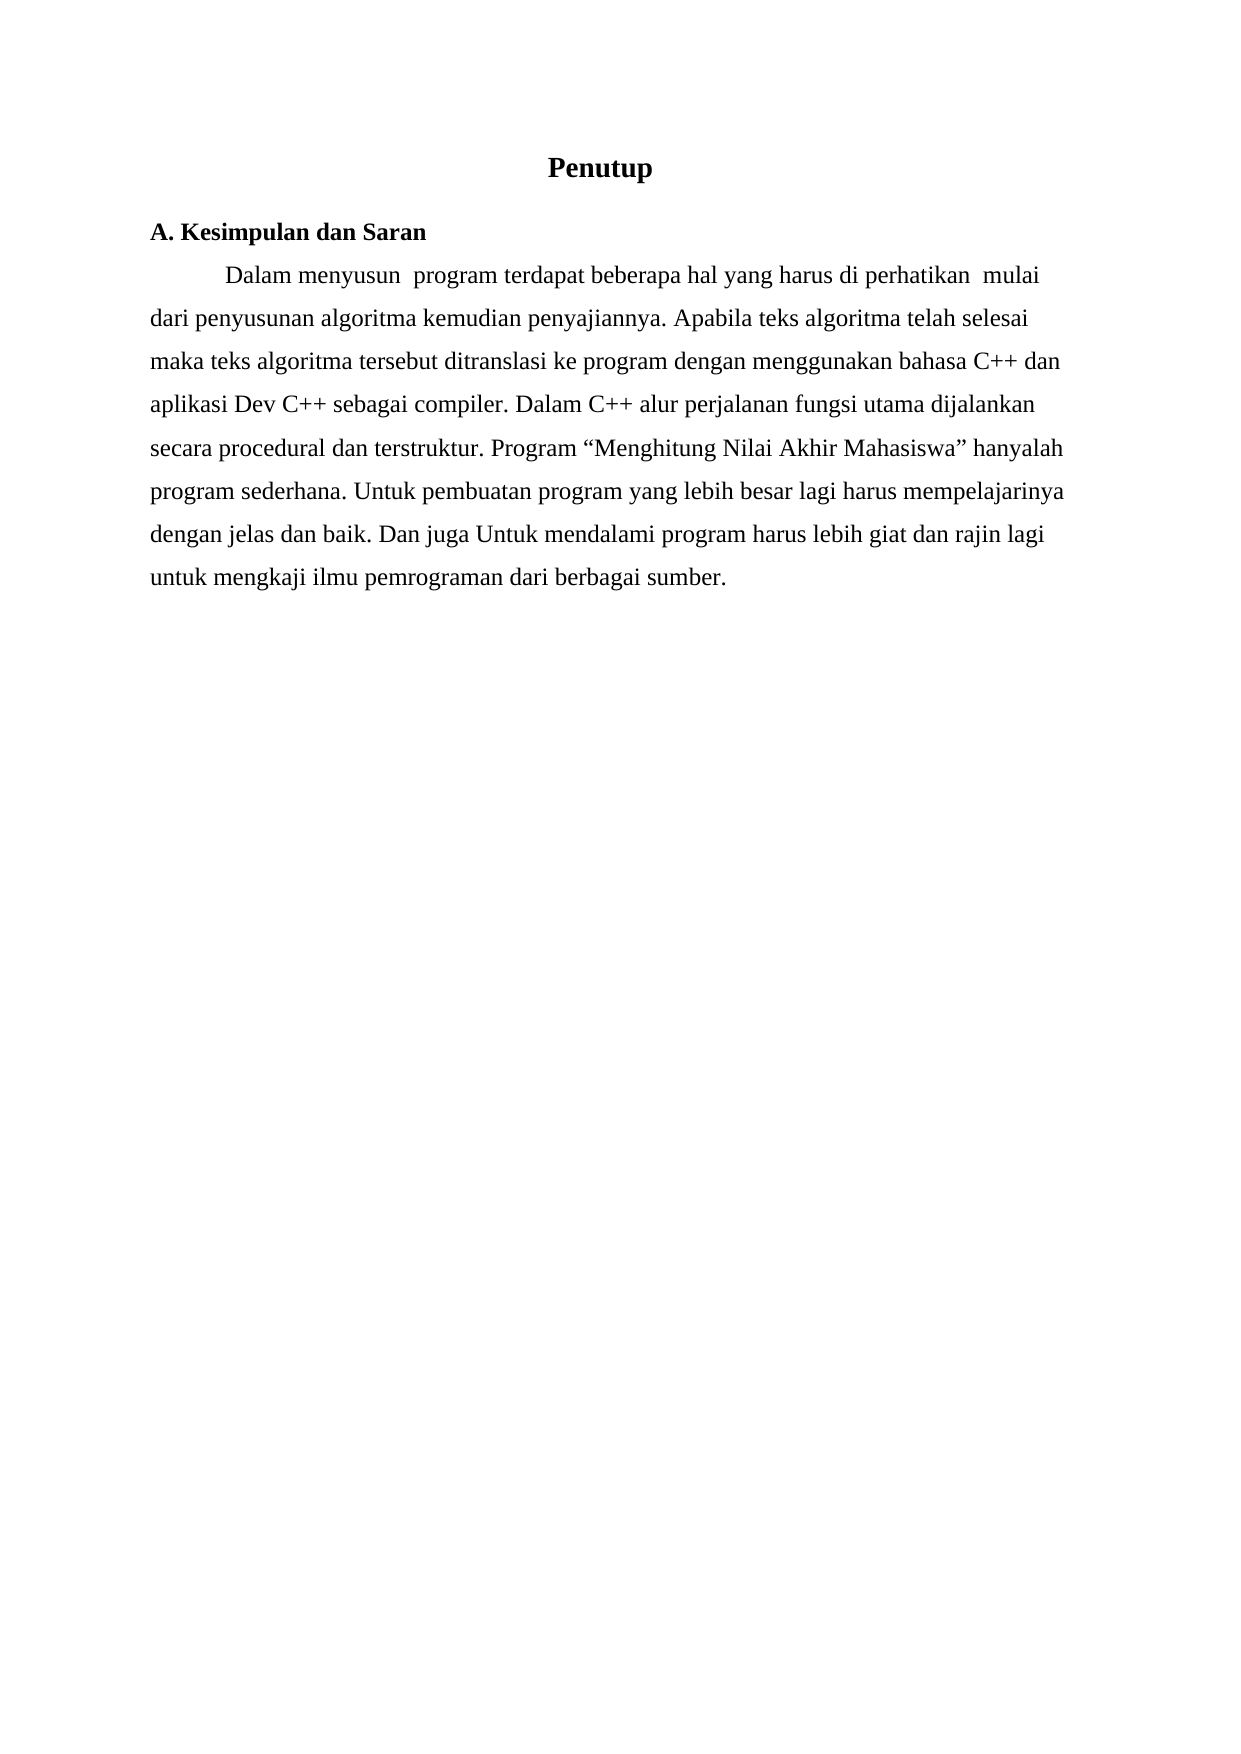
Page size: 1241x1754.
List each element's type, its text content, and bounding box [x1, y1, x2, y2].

text A. Kesimpulan dan Saran [150, 217, 1051, 246]
text Penutup [150, 150, 1051, 183]
text Dalam menyusun program terdapat beberapa hal yang harus di perhatikan mulai dari penyusunan algoritma kemudian penyajiannya. Apabila teks algoritma telah selesai maka teks algoritma tersebut ditranslasi ke program dengan menggunakan bahasa C++ dan aplikasi Dev C++ sebagai compiler. Dalam C++ alur perjalanan fungsi utama dijalankan secara procedural dan terstruktur. Program “Menghitung Nilai Akhir Mahasiswa” hanyalah program sederhana. Untuk pembuatan program yang lebih besar lagi harus mempelajarinya dengan jelas dan baik. Dan juga Untuk mendalami program harus lebih giat dan rajin lagi untuk mengkaji ilmu pemrograman dari berbagai sumber. [150, 260, 1080, 591]
